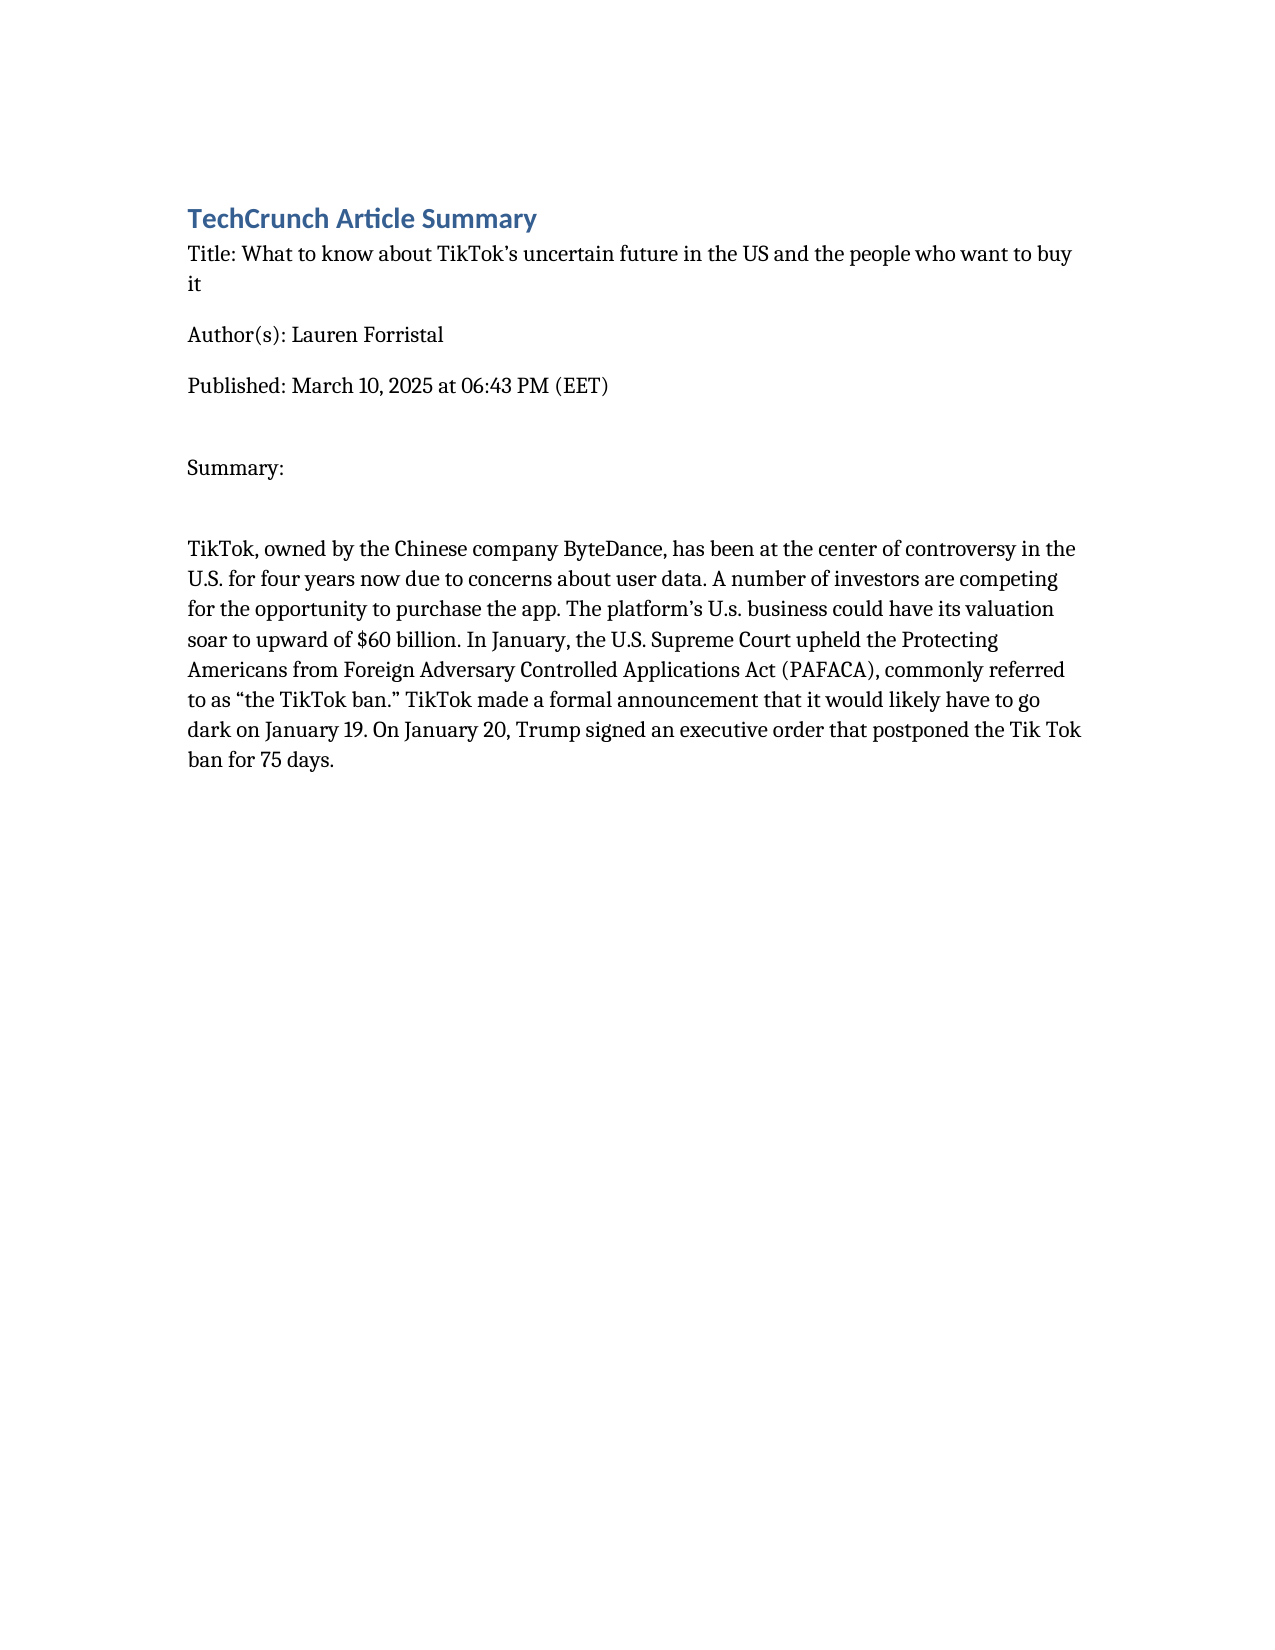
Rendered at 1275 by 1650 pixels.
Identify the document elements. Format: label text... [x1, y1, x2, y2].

text TikTok, owned by the Chinese company ByteDance, has been at the center of controversy in the U.S. for four years now due to concerns about user data. A number of investors are competing for the opportunity to purchase the app. The platform’s U.s. business could have its valuation soar to upward of $60 billion. In January, the U.S. Supreme Court upheld the Protecting Americans from Foreign Adversary Controlled Applications Act (PAFACA), commonly referred to as “the TikTok ban.” TikTok made a formal announcement that it would likely have to go dark on January 19. On January 20, Trump signed an executive order that postponed the Tik Tok ban for 75 days. [187, 536, 1087, 773]
text Author(s): Lauren Forristal [187, 322, 1087, 348]
text Summary: [187, 424, 1087, 511]
text Published: March 10, 2025 at 06:43 PM (EET) [187, 373, 1087, 399]
text Title: What to know about TikTok’s uncertain future in the US and the people who want to buy it [187, 241, 1087, 297]
subtitle TechCrunch Article Summary [187, 200, 1087, 236]
